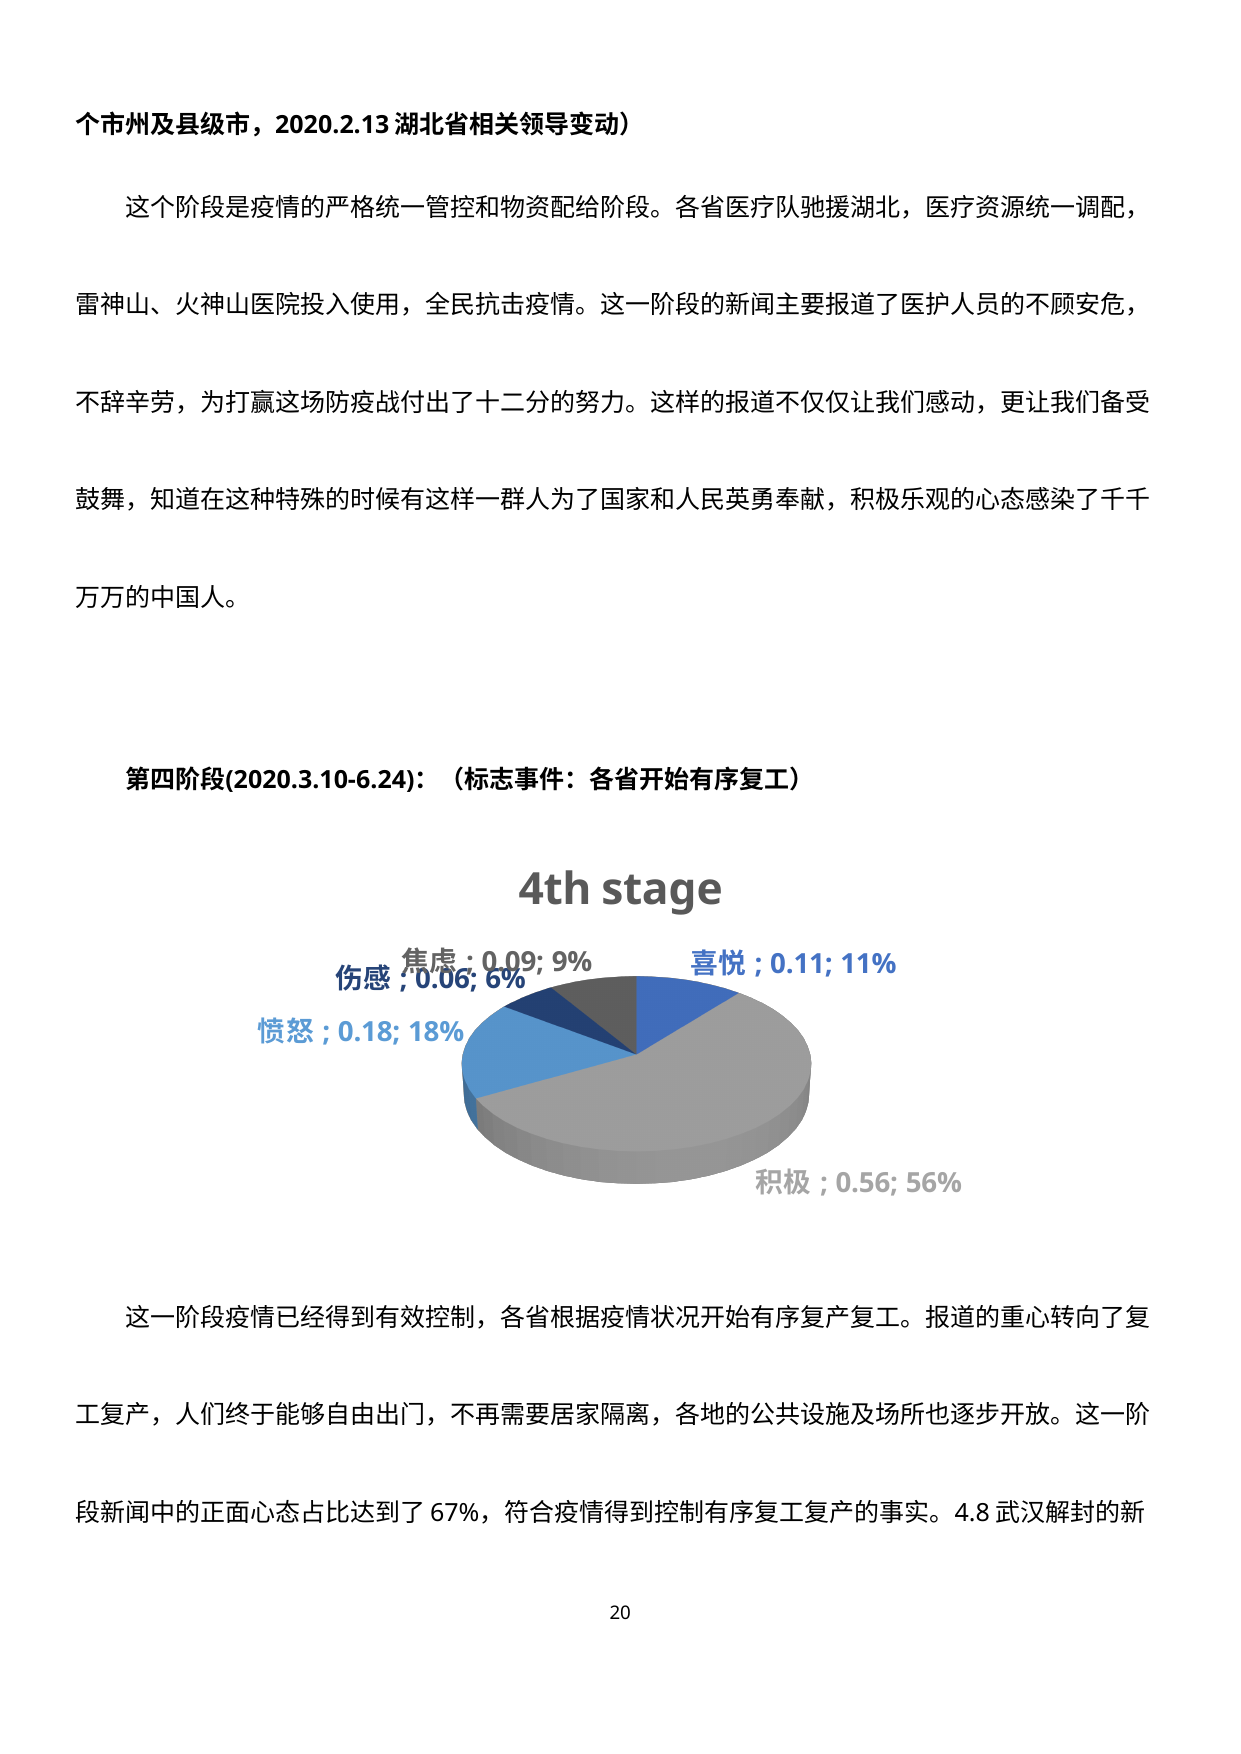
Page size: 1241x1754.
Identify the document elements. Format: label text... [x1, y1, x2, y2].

text 这个阶段是疫情的严格统一管控和物资配给阶段。各省医疗队驰援湖北，医疗资源统一调配，雷神山、火神山医院投入使用，全民抗击疫情。这一阶段的新闻主要报道了医护人员的不顾安危，不辞辛劳，为打赢这场防疫战付出了十二分的努力。这样的报道不仅仅让我们感动，更让我们备受鼓舞，知道在这种特殊的时候有这样一群人为了国家和人民英勇奉献，积极乐观的心态感染了千千万万的中国人。 [75, 173, 1165, 628]
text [75, 828, 1165, 1543]
text 第三阶段(2020.2.10-2020.2.13)：（标志事件：2020.2.10 19省对口支援湖北省除武汉外16个市州及县级市，2020.2.13湖北省相关领导变动） [75, 90, 1165, 155]
text 第四阶段(2020.3.10-6.24)：（标志事件：各省开始有序复工） [75, 745, 1165, 810]
